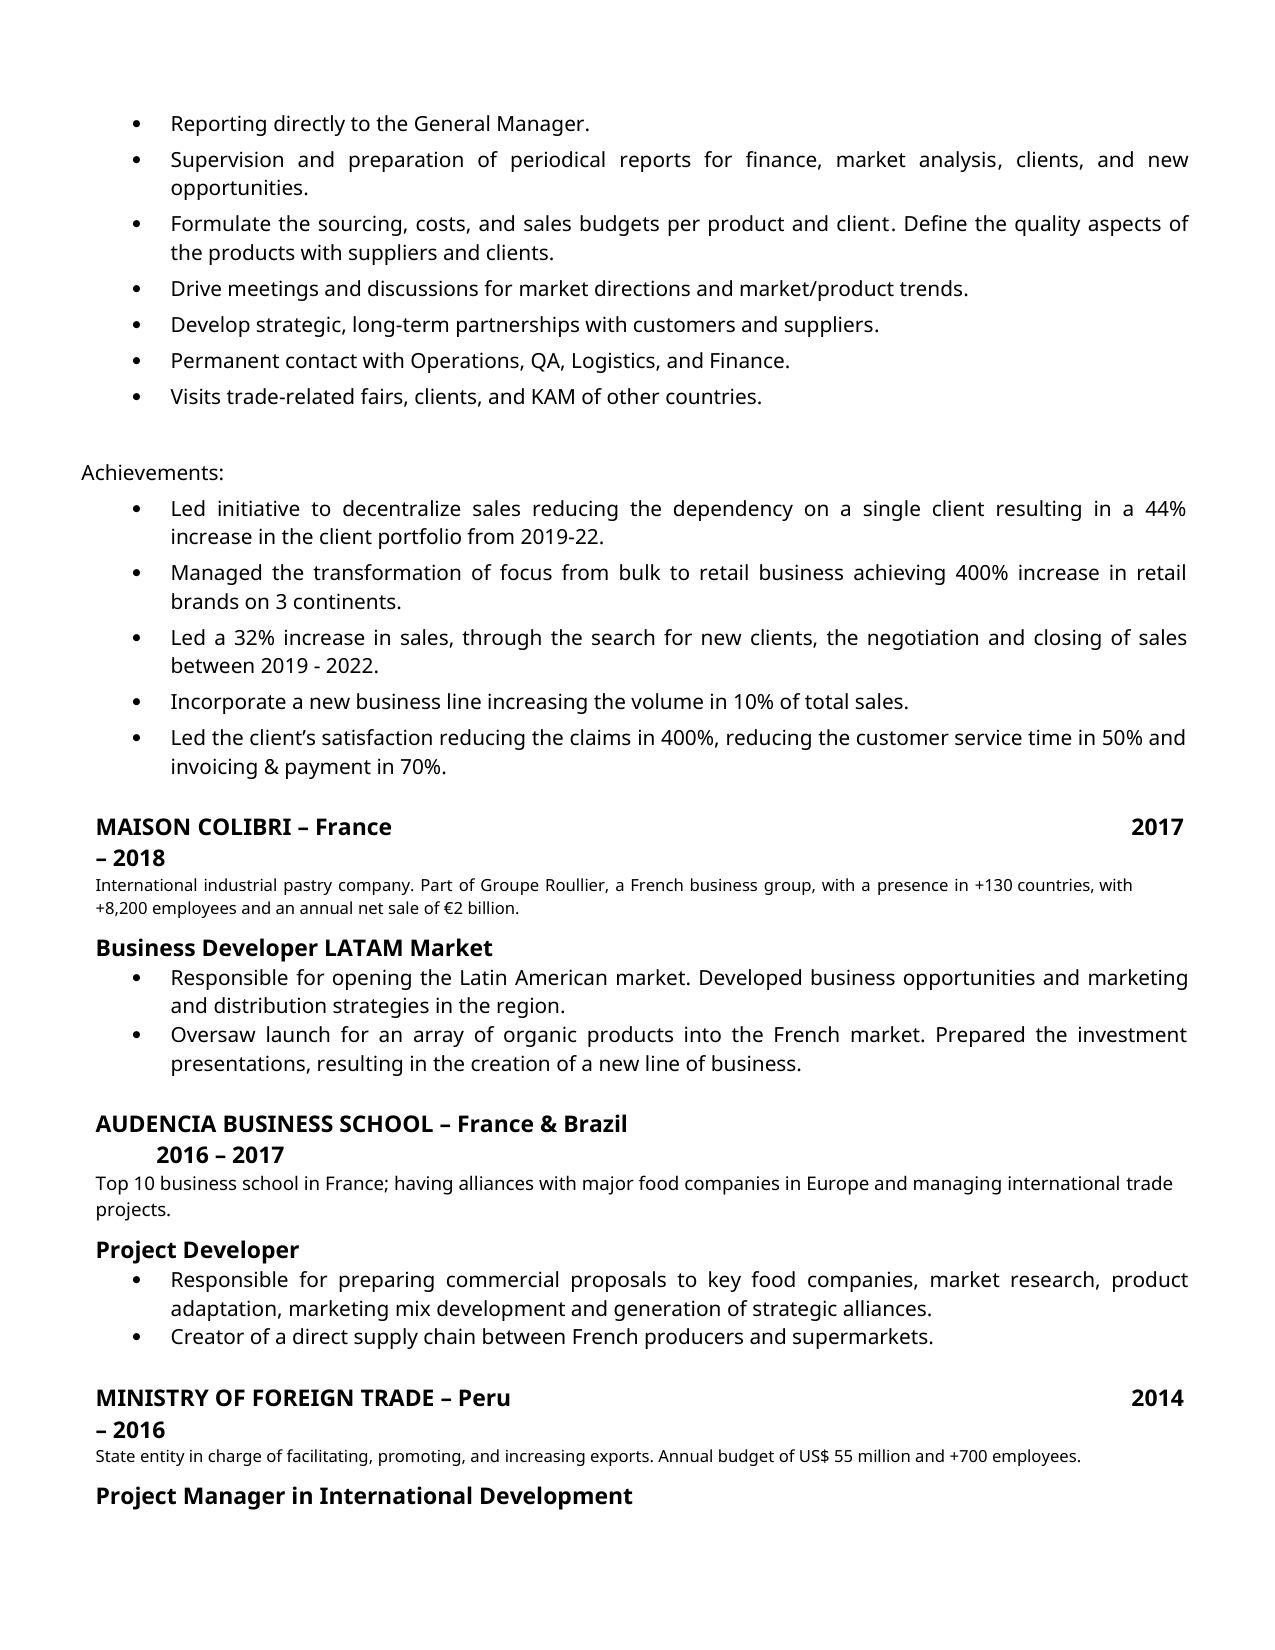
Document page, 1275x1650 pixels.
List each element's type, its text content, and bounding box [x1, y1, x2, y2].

text Project Manager in International Development [95, 1480, 1189, 1512]
list Formulate the sourcing, costs, and sales budgets per product and client. Define the quality aspects of the products with suppliers and clients. [133, 209, 1189, 266]
list Led the client’s satisfaction reducing the claims in 400%, reducing the customer service time in 50% and invoicing & payment in 70%. [133, 723, 1189, 780]
text MAISON COLIBRI – France 2017 – 2018 [95, 811, 1189, 873]
list Led initiative to decentralize sales reducing the dependency on a single client resulting in a 44% increase in the client portfolio from 2019-22. [133, 494, 1189, 551]
list Reporting directly to the General Manager. [133, 109, 1189, 137]
list Drive meetings and discussions for market directions and market/product trends. [133, 274, 1189, 302]
text Project Developer [95, 1234, 1189, 1266]
list Creator of a direct supply chain between French producers and supermarkets. [133, 1322, 1189, 1351]
list Managed the transformation of focus from bulk to retail business achieving 400% increase in retail brands on 3 continents. [133, 558, 1189, 615]
list Responsible for preparing commercial proposals to key food companies, market research, product adaptation, marketing mix development and generation of strategic alliances. [133, 1266, 1189, 1322]
text State entity in charge of facilitating, promoting, and increasing exports. Annual budget of US$ 55 million and +700 employees. [95, 1445, 1189, 1467]
text AUDENCIA BUSINESS SCHOOL – France & Brazil 2016 – 2017 [95, 1108, 1189, 1170]
list Led a 32% increase in sales, through the search for new clients, the negotiation and closing of sales between 2019 - 2022. [133, 623, 1189, 680]
text Business Developer LATAM Market [95, 932, 1189, 963]
list Responsible for opening the Latin American market. Developed business opportunities and marketing and distribution strategies in the region. [133, 963, 1189, 1020]
list Supervision and preparation of periodical reports for finance, market analysis, clients, and new opportunities. [133, 145, 1189, 202]
text Top 10 business school in France; having alliances with major food companies in Europe and managing international trade projects. [95, 1171, 1189, 1222]
list Visits trade-related fairs, clients, and KAM of other countries. [133, 382, 1189, 411]
list Develop strategic, long-term partnerships with customers and suppliers. [133, 310, 1189, 338]
list Oversaw launch for an array of organic products into the French market. Prepared the investment presentations, resulting in the creation of a new line of business. [133, 1020, 1189, 1077]
text MINISTRY OF FOREIGN TRADE – Peru 2014 – 2016 [95, 1382, 1189, 1445]
list Incorporate a new business line increasing the volume in 10% of total sales. [133, 687, 1189, 716]
text Achievements: [81, 458, 1189, 486]
list Permanent contact with Operations, QA, Logistics, and Finance. [133, 346, 1189, 374]
text International industrial pastry company. Part of Groupe Roullier, a French business group, with a presence in +130 countries, with +8,200 employees and an annual net sale of €2 billion. [95, 873, 1189, 919]
